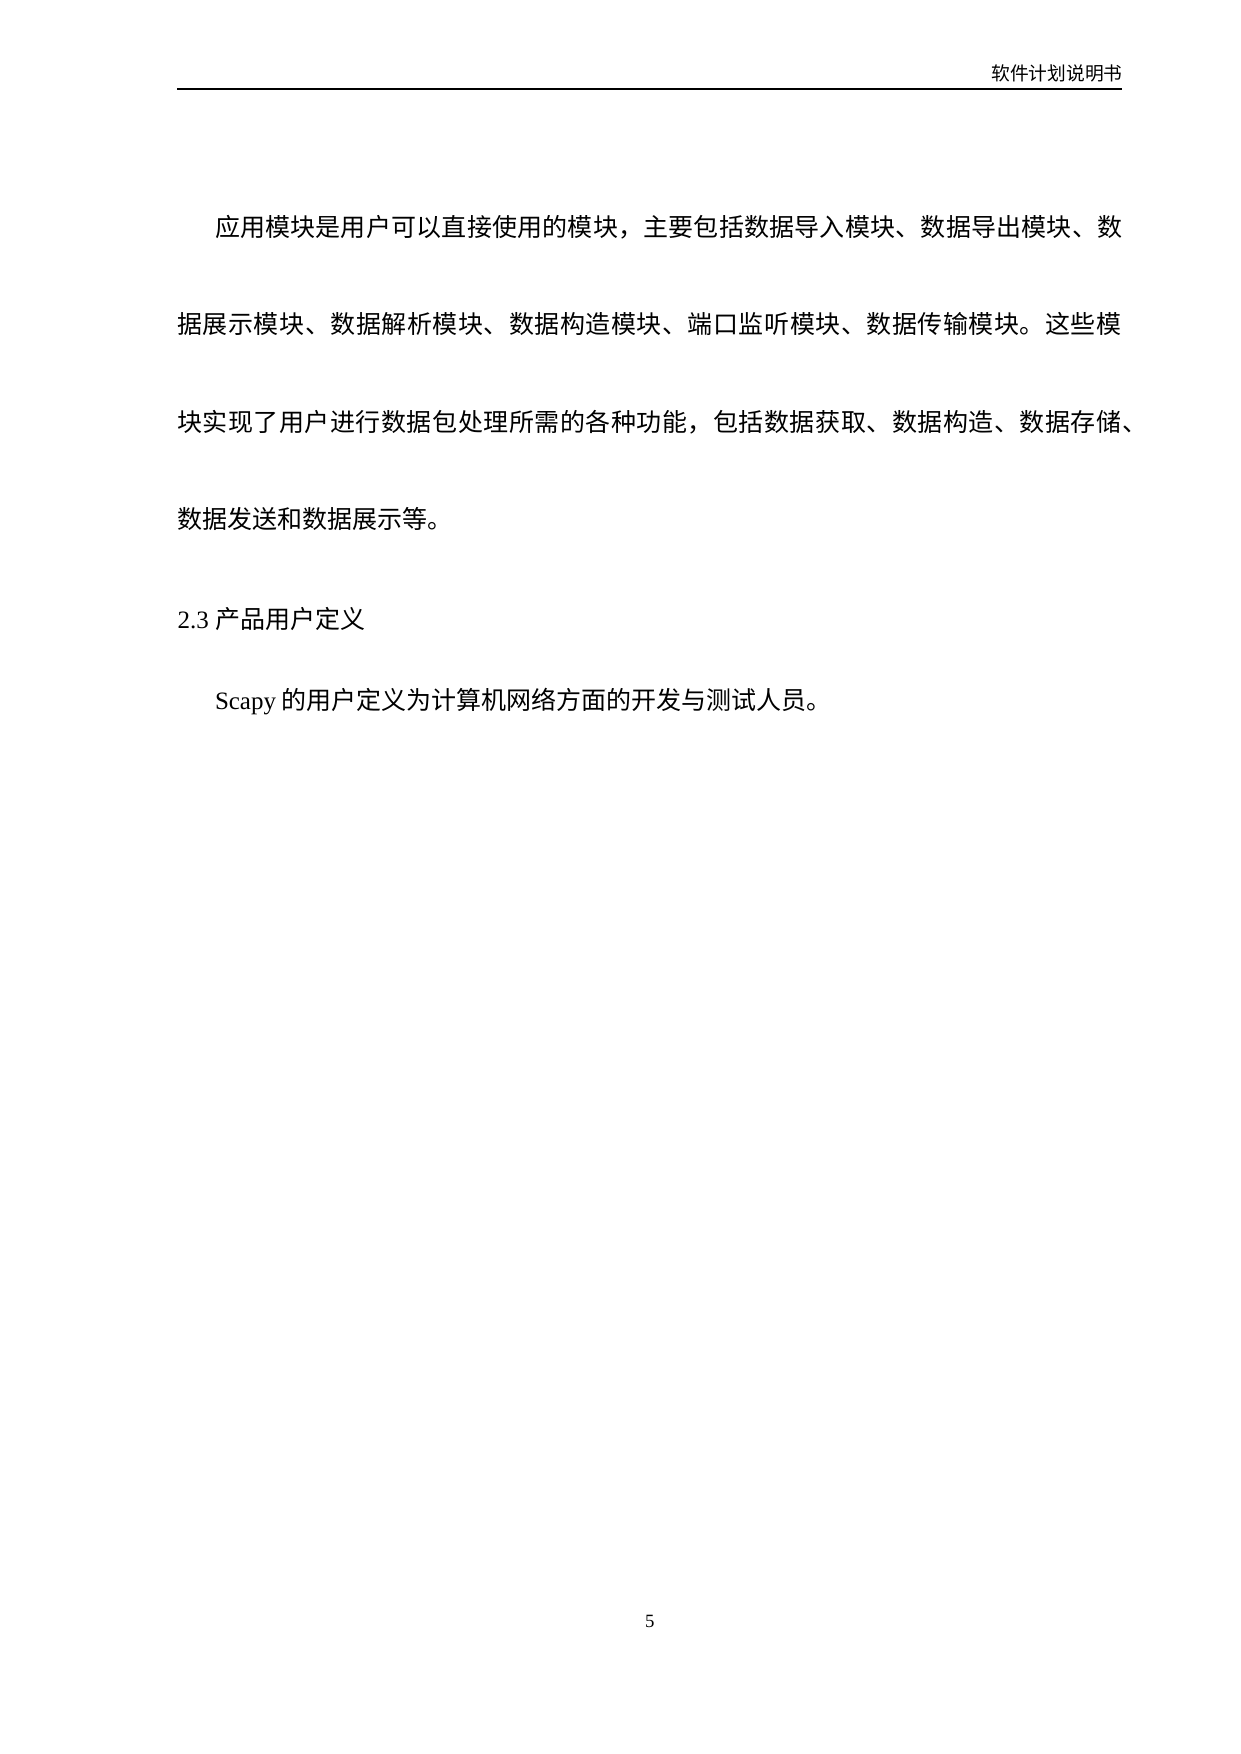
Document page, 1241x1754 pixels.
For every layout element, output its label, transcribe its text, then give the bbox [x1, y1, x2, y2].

subtitle 产品用户定义 [177, 585, 1122, 650]
text Scapy的用户定义为计算机网络方面的开发与测试人员。 [177, 666, 1122, 731]
text 应用模块是用户可以直接使用的模块，主要包括数据导入模块、数据导出模块、数据展示模块、数据解析模块、数据构造模块、端口监听模块、数据传输模块。这些模块实现了用户进行数据包处理所需的各种功能，包括数据获取、数据构造、数据存储、数据发送和数据展示等。 [177, 193, 1122, 550]
